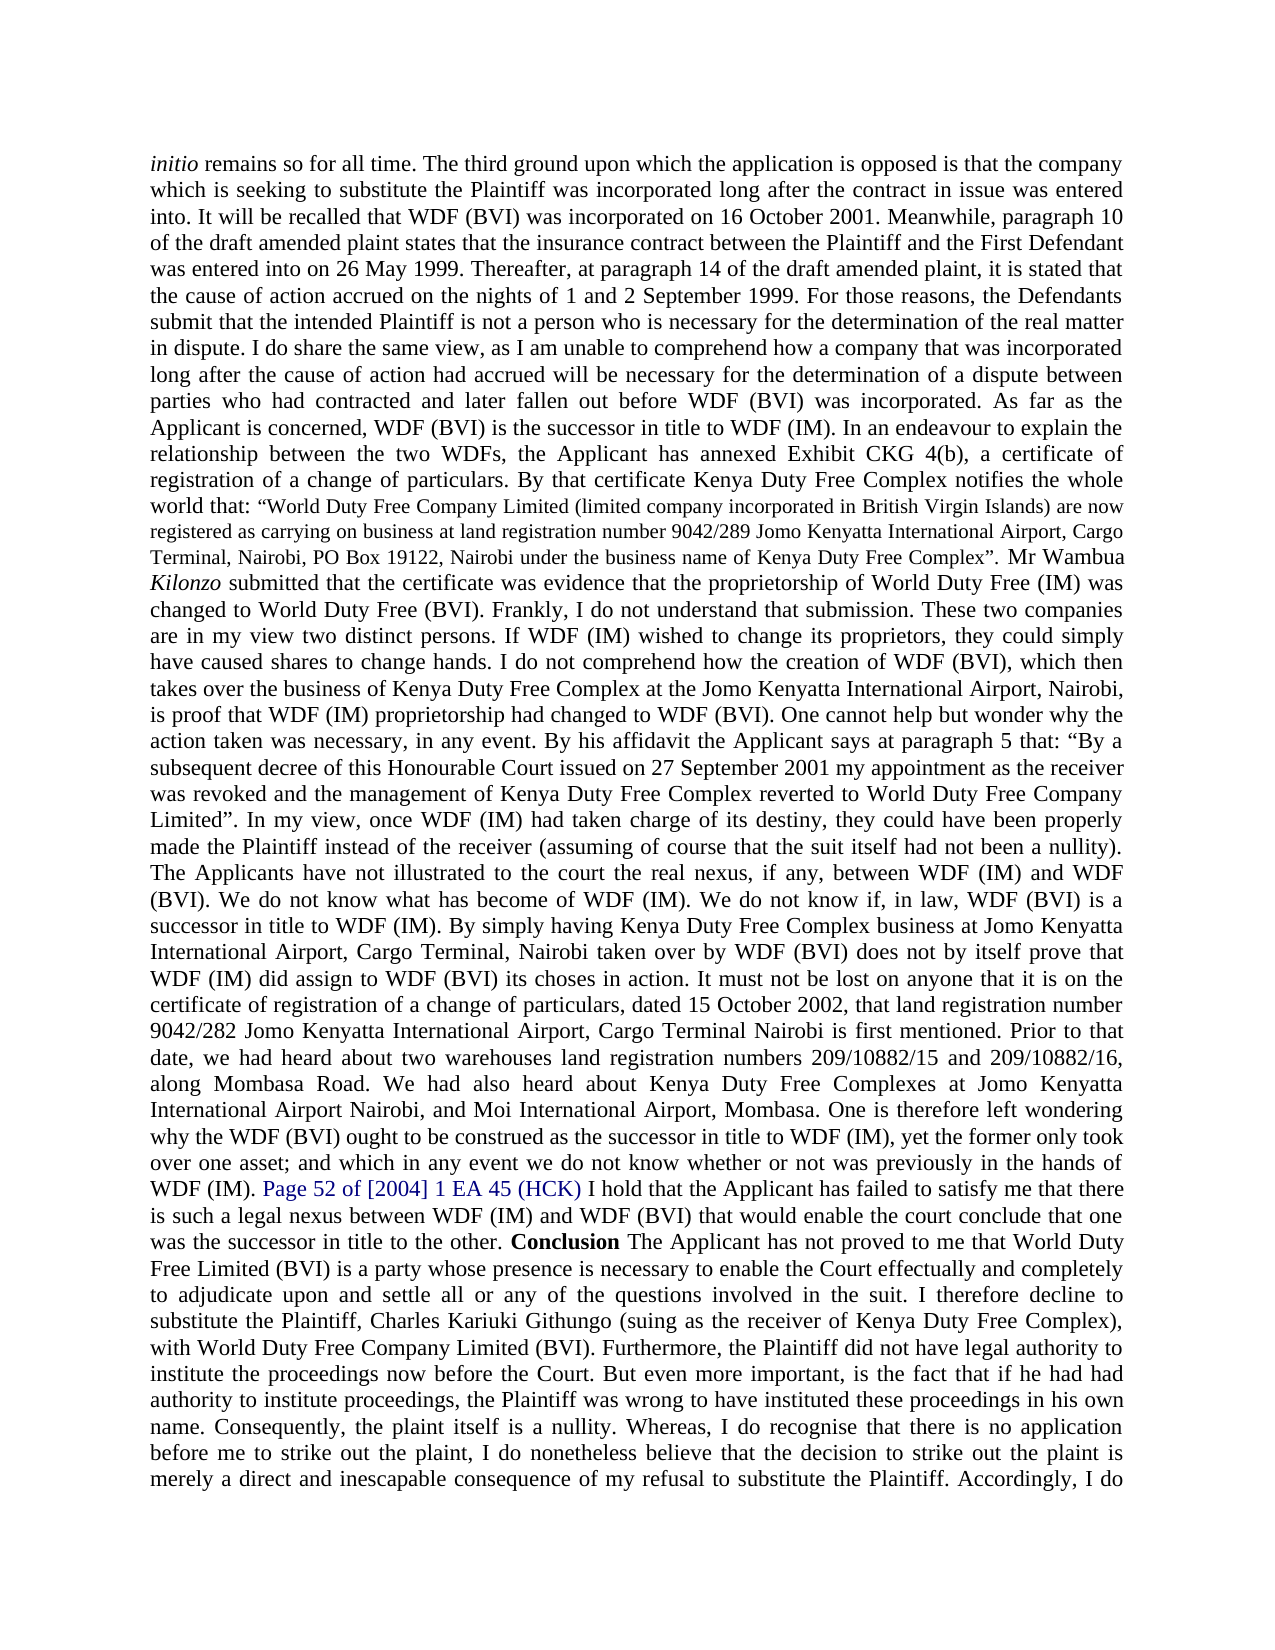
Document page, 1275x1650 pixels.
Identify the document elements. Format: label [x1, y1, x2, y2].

text [150, 150, 1125, 1492]
